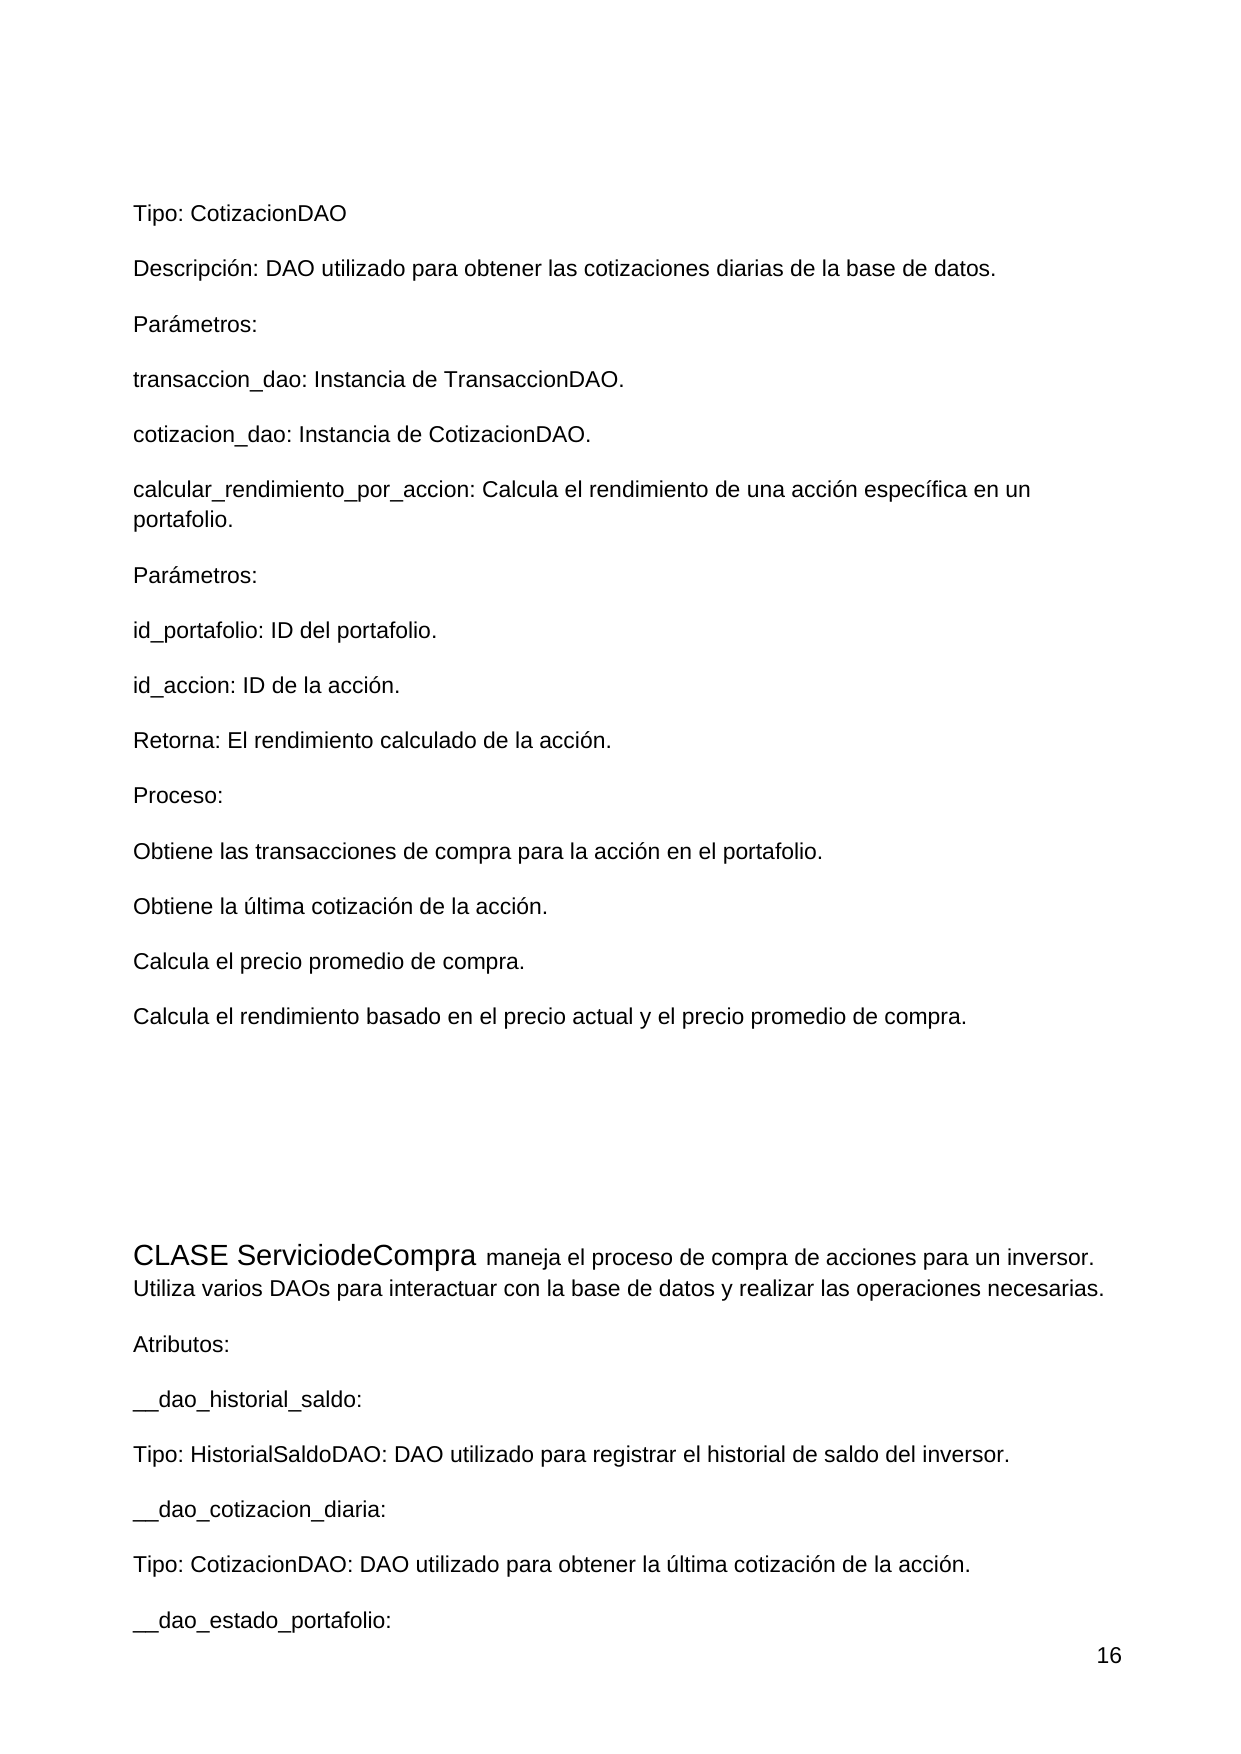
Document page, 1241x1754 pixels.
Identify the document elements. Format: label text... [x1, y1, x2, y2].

text __dao_historial_saldo: [133, 1386, 1122, 1412]
text Tipo: CotizacionDAO [133, 200, 1122, 226]
text cotizacion_dao: Instancia de CotizacionDAO. [133, 421, 1122, 447]
text transaccion_dao: Instancia de TransaccionDAO. [133, 366, 1122, 392]
text Descripción: DAO utilizado para obtener las cotizaciones diarias de la base de datos. [133, 255, 1122, 282]
text id_portafolio: ID del portafolio. [133, 617, 1122, 643]
text Calcula el precio promedio de compra. [133, 948, 1122, 974]
text Tipo: HistorialSaldoDAO: DAO utilizado para registrar el historial de saldo del inversor. [133, 1441, 1122, 1467]
text __dao_estado_portafolio: [133, 1607, 1122, 1633]
text Tipo: CotizacionDAO: DAO utilizado para obtener la última cotización de la acción. [133, 1551, 1122, 1578]
text calcular_rendimiento_por_accion: Calcula el rendimiento de una acción específica en un portafolio. [133, 476, 1122, 533]
text Obtiene la última cotización de la acción. [133, 893, 1122, 919]
text Atributos: [133, 1331, 1122, 1357]
text Obtiene las transacciones de compra para la acción en el portafolio. [133, 838, 1122, 864]
text __dao_cotizacion_diaria: [133, 1496, 1122, 1523]
text Proceso: [133, 782, 1122, 809]
text Parámetros: [133, 562, 1122, 588]
text Calcula el rendimiento basado en el precio actual y el precio promedio de compra. [133, 1003, 1122, 1029]
text id_accion: ID de la acción. [133, 672, 1122, 698]
text Retorna: El rendimiento calculado de la acción. [133, 727, 1122, 753]
text Parámetros: [133, 311, 1122, 337]
text CLASE ServiciodeCompra maneja el proceso de compra de acciones para un inversor. Utiliza varios DAOs para interactuar con la base de datos y realizar las operaciones necesarias. [133, 1238, 1122, 1302]
